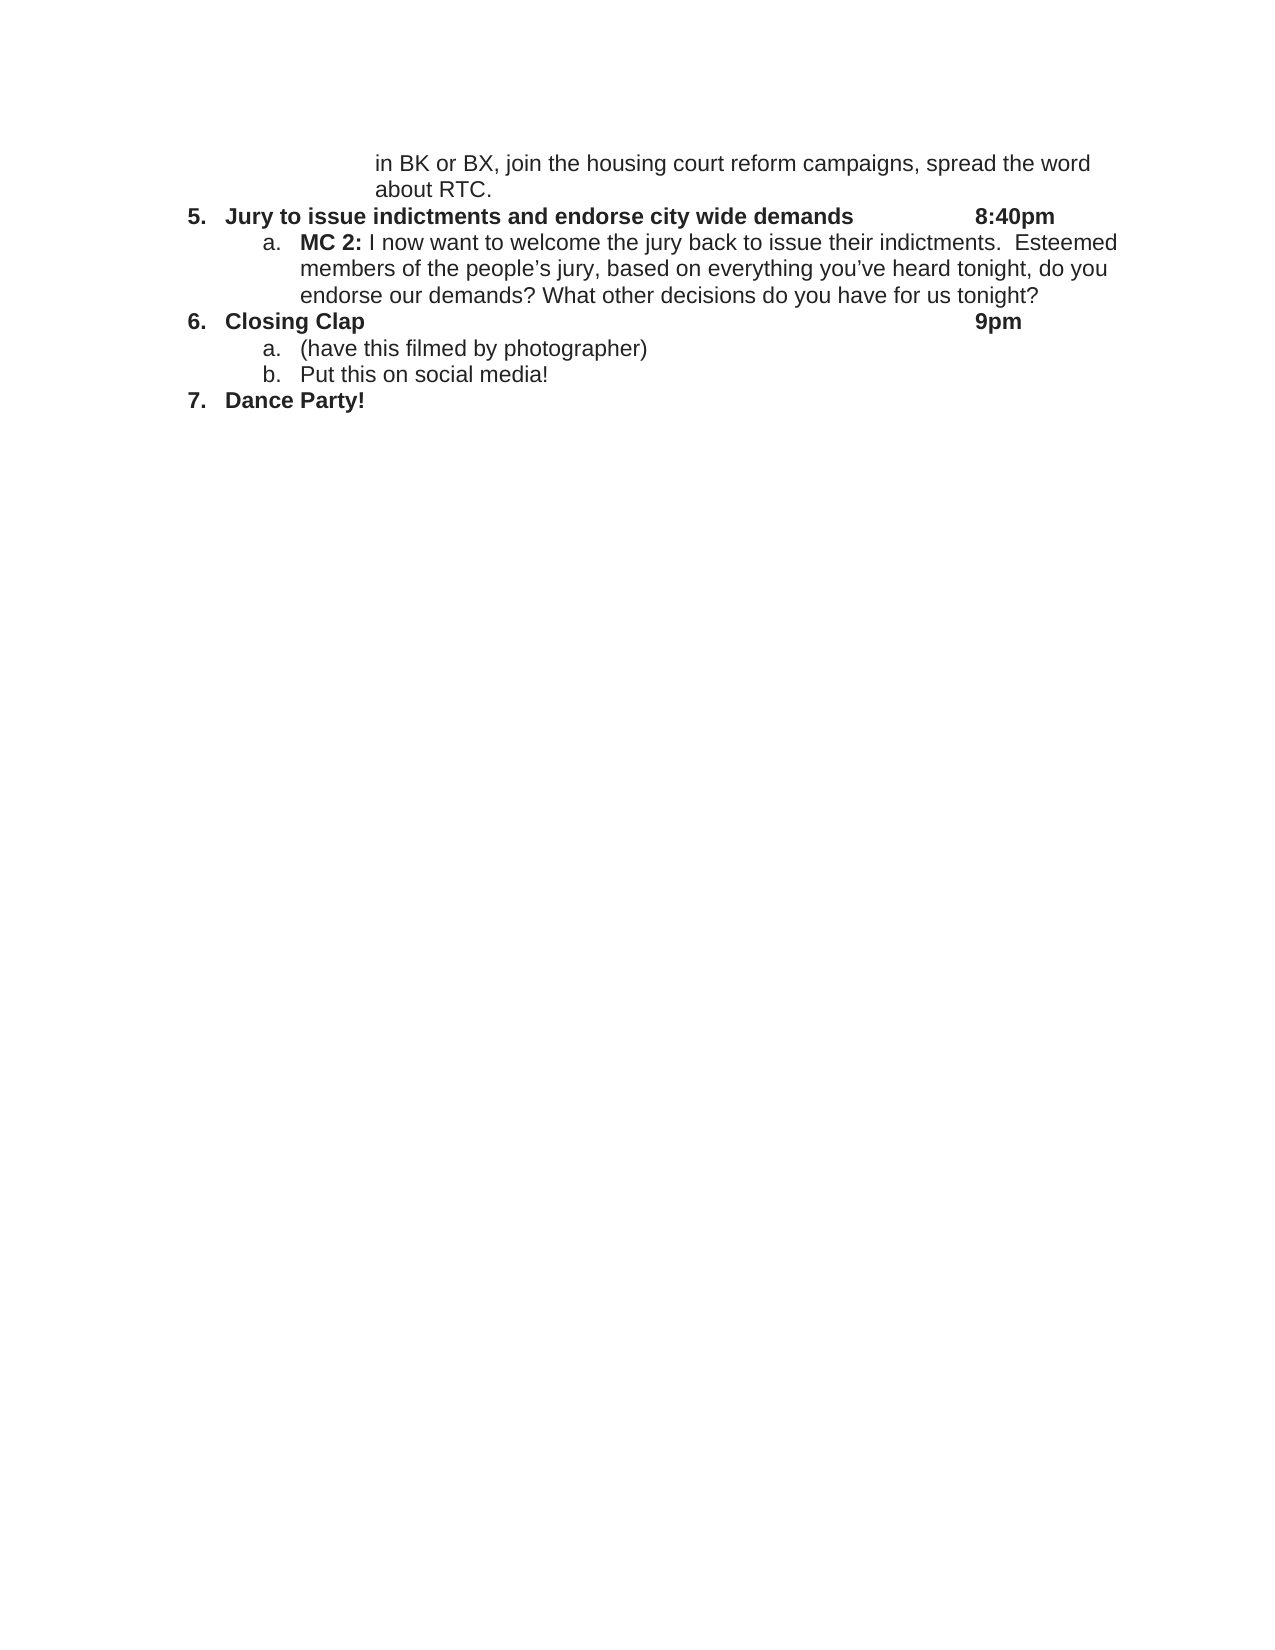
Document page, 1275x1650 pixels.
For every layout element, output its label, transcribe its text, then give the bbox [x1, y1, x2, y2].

list Dance Party! [187, 387, 1125, 413]
list Put this on social media! [262, 361, 1125, 387]
list Closing Clap 9pm [187, 308, 1125, 334]
list MC 2: I now want to welcome the jury back to issue their indictments. Esteemed members of the people’s jury, based on everything you’ve heard tonight, do you endorse our demands? What other decisions do you have for us tonight? [262, 229, 1125, 308]
list (have this filmed by photographer) [262, 334, 1125, 361]
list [337, 150, 1125, 203]
list Jury to issue indictments and endorse city wide demands 8:40pm [187, 203, 1125, 229]
